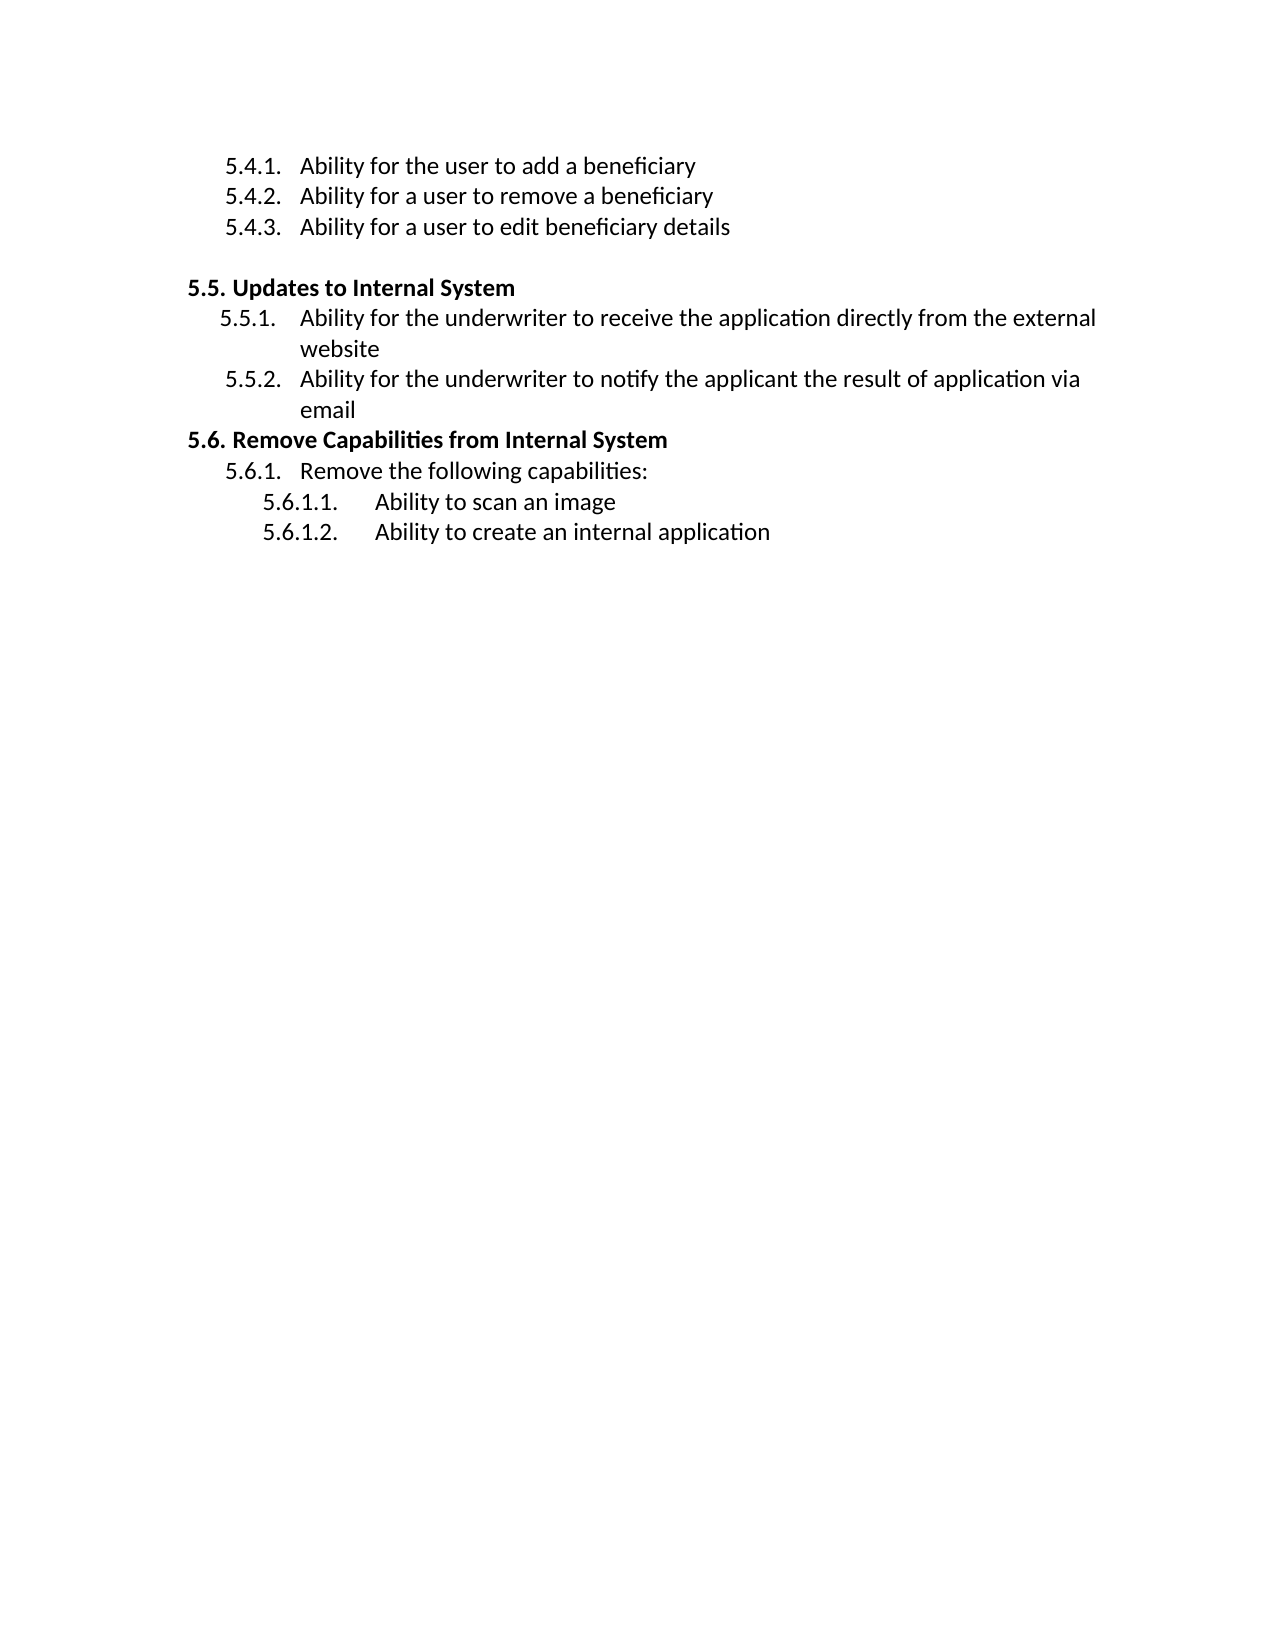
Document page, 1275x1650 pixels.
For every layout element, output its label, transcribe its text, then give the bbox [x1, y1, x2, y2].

list Ability for the underwriter to notify the applicant the result of application via email [225, 364, 1125, 425]
list Updates to Internal System [187, 272, 1125, 303]
list Ability for the underwriter to receive the application directly from the external website [219, 303, 1125, 364]
list Ability for a user to remove a beneficiary [225, 181, 1125, 211]
list Ability for the user to add a beneficiary [225, 150, 1125, 181]
list Remove the following capabilities: [225, 455, 1125, 486]
list Remove Capabilities from Internal System [187, 425, 1125, 455]
list Ability for a user to edit beneficiary details [225, 211, 1125, 242]
list Ability to create an internal application [262, 516, 1125, 547]
list Ability to scan an image [262, 486, 1125, 516]
